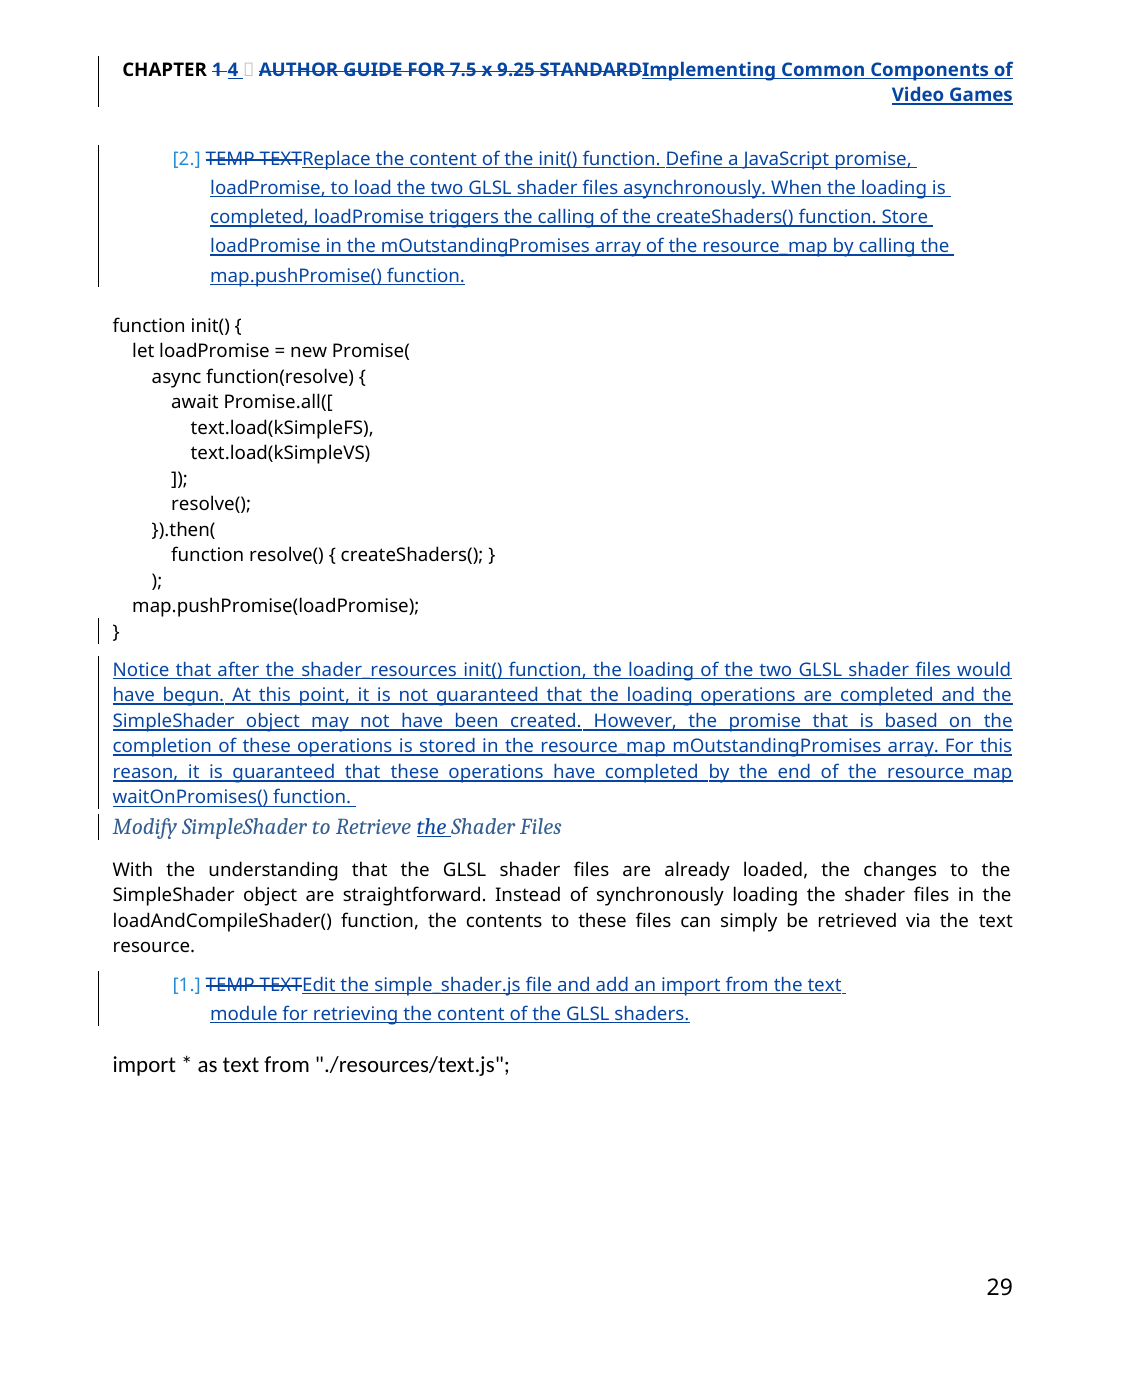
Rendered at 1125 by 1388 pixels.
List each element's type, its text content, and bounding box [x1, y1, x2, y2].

text ]); [112, 465, 1012, 491]
text ); [112, 567, 1012, 593]
text await Promise.all([ [112, 388, 1012, 414]
text text.load(kSimpleVS) [112, 439, 1012, 465]
text function init() { [112, 312, 1012, 337]
text resolve(); [112, 491, 1012, 516]
text async function(resolve) { [112, 363, 1012, 388]
text map.pushPromise(loadPromise); [112, 593, 1012, 618]
text } [112, 618, 1012, 644]
text function resolve() { createShaders(); } [112, 542, 1012, 567]
text }).then( [112, 516, 1012, 542]
text import * as text from "./resources/text.js"; [112, 1050, 1012, 1078]
text With the understanding that the GLSL shader files are already loaded, the changes to the SimpleShader object are straightforward. Instead of synchronously loading the shader files in the loadAndCompileShader() function, the contents to these files can simply be retrieved via the text resource. [112, 856, 1012, 958]
text let loadPromise = new Promise( [112, 337, 1012, 363]
subtitle Modify SimpleShader to Retrieve Shader Files [112, 813, 1012, 840]
text text.load(kSimpleFS), [112, 414, 1012, 439]
